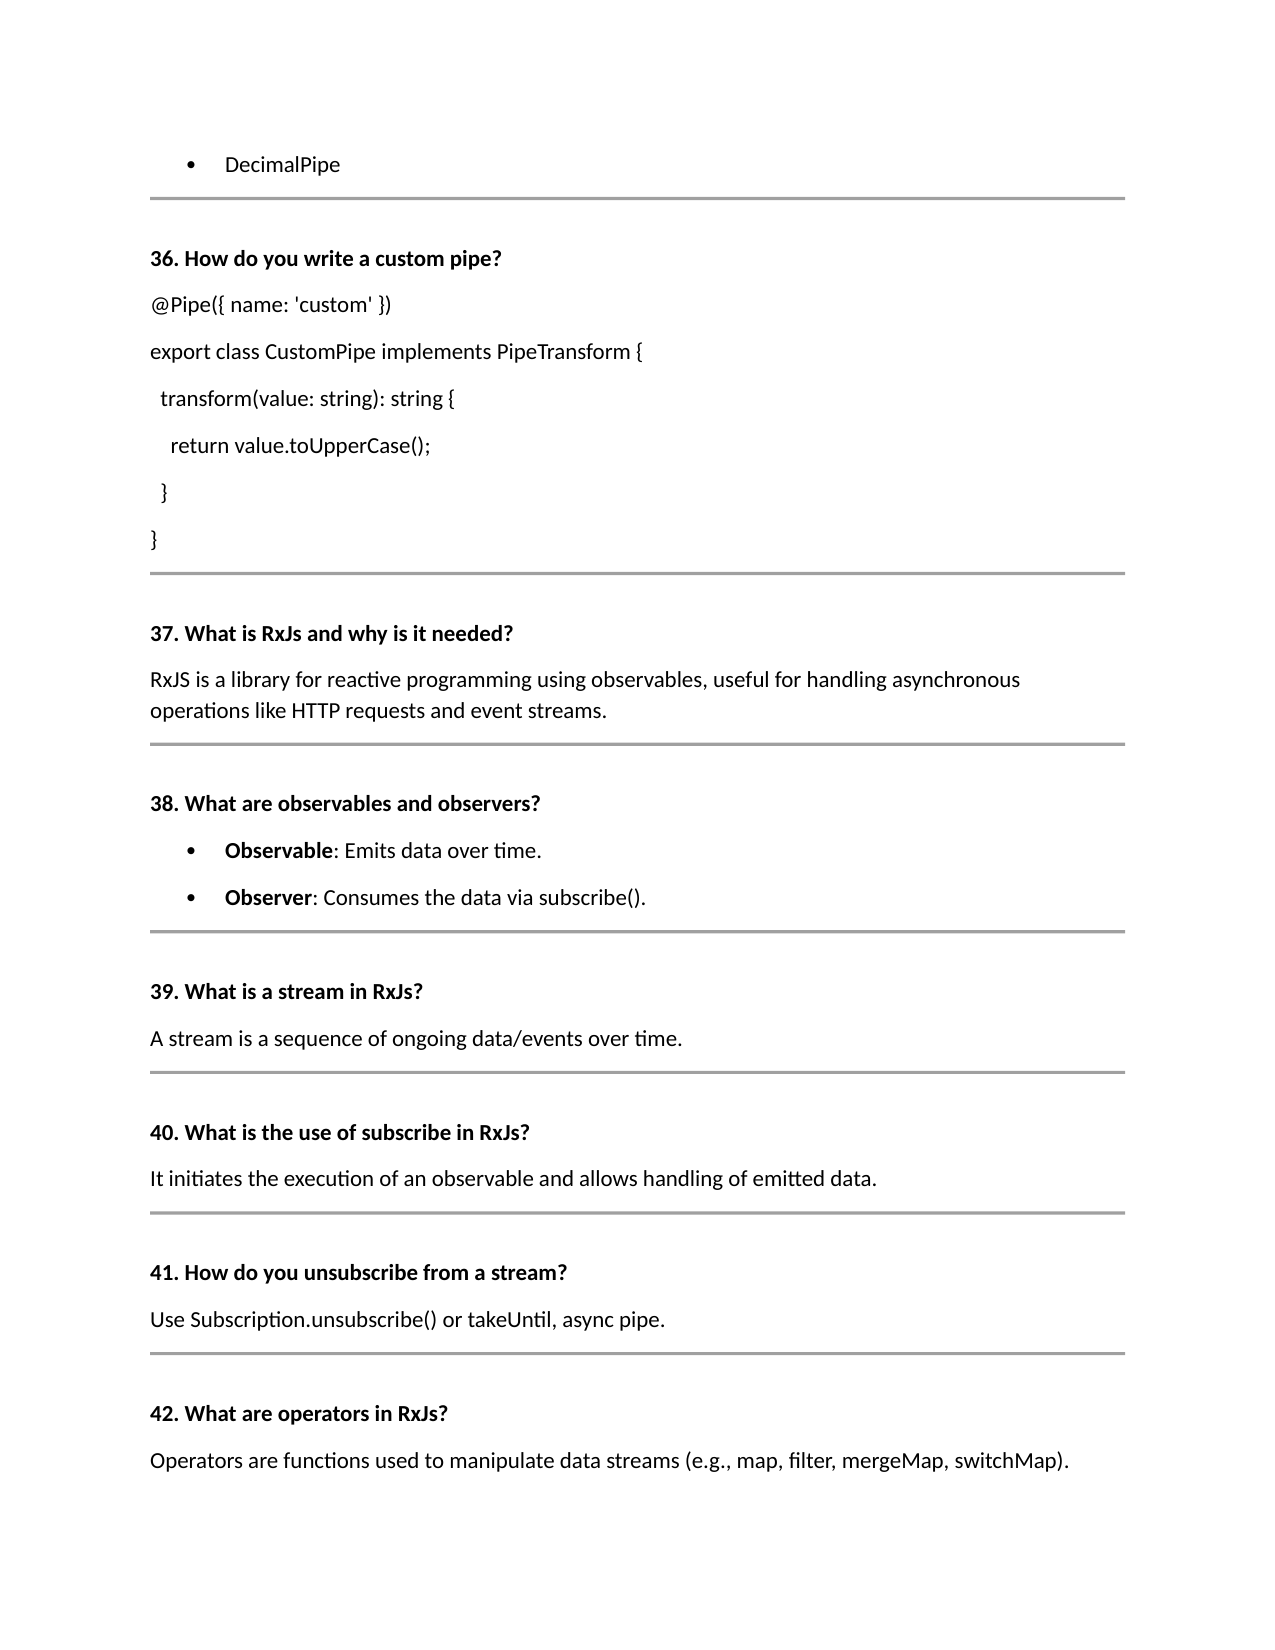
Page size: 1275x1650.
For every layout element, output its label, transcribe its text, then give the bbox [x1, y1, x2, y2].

text Operators are functions used to manipulate data streams (e.g., map, filter, mergeMap, switchMap). [150, 1446, 1125, 1474]
text } [150, 525, 1125, 553]
text transform(value: string): string { [150, 384, 1125, 412]
text } [150, 478, 1125, 506]
text It initiates the execution of an observable and allows handling of emitted data. [150, 1164, 1125, 1193]
text 36. How do you write a custom pipe? [150, 244, 1125, 272]
text Use Subscription.unsubscribe() or takeUntil, async pipe. [150, 1305, 1125, 1333]
list Observable: Emits data over time. [187, 836, 1125, 864]
list Observer: Consumes the data via subscribe(). [187, 883, 1125, 911]
text 38. What are observables and observers? [150, 789, 1125, 818]
text RxJS is a library for reactive programming using observables, useful for handling asynchronous operations like HTTP requests and event streams. [150, 666, 1125, 724]
text 42. What are operators in RxJs? [150, 1399, 1125, 1427]
text 40. What is the use of subscribe in RxJs? [150, 1118, 1125, 1146]
text return value.toUpperCase(); [150, 431, 1125, 459]
text 41. How do you unsubscribe from a stream? [150, 1258, 1125, 1286]
list DecimalPipe [187, 150, 1125, 178]
text A stream is a sequence of ongoing data/events over time. [150, 1024, 1125, 1052]
text @Pipe({ name: 'custom' }) [150, 291, 1125, 319]
text 39. What is a stream in RxJs? [150, 977, 1125, 1005]
text 37. What is RxJs and why is it needed? [150, 619, 1125, 647]
text export class CustomPipe implements PipeTransform { [150, 337, 1125, 366]
